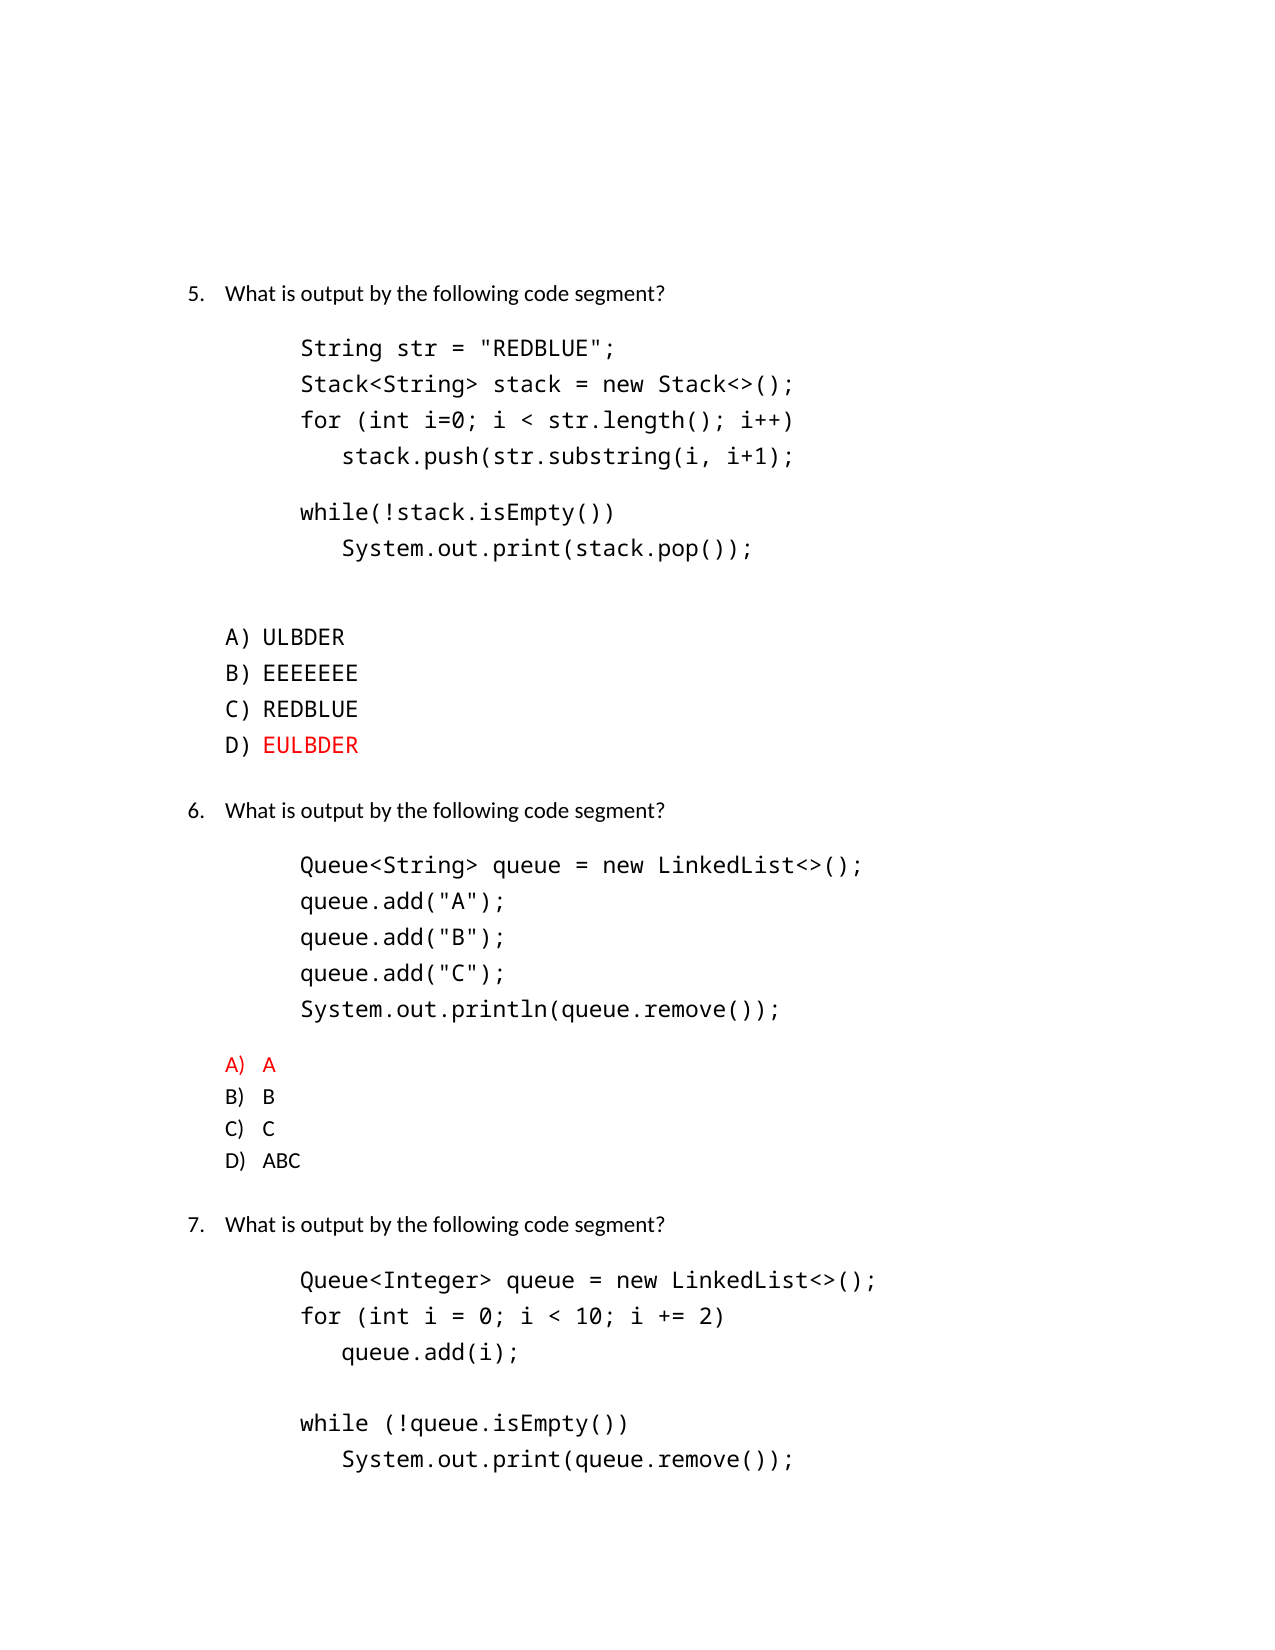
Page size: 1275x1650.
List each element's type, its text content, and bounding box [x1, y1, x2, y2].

list EULBDER [225, 728, 1125, 792]
list A [225, 1050, 1125, 1078]
list What is output by the following code segment? [187, 796, 1125, 824]
list What is output by the following code segment? [187, 279, 1125, 307]
list REDBLUE [225, 693, 1125, 724]
text while(!stack.isEmpty()) System.out.print(stack.pop()); [300, 496, 1125, 596]
list ABC [225, 1146, 1125, 1206]
text String str = "REDBLUE"; Stack<String> stack = new Stack<>(); for (int i=0; i < str.length(); i++) stack.push(str.substring(i, i+1); [300, 332, 1125, 471]
text Queue<Integer> queue = new LinkedList<>(); for (int i = 0; i < 10; i += 2) queue.add(i); while (!queue.isEmpty()) System.out.print(queue.remove()); [300, 1264, 1125, 1474]
text Queue<String> queue = new LinkedList<>(); queue.add("A"); queue.add("B"); queue.add("C"); System.out.println(queue.remove()); [300, 849, 1125, 1024]
list ULBDER [225, 621, 1125, 652]
list B [225, 1082, 1125, 1110]
list What is output by the following code segment? [187, 1211, 1125, 1239]
list C [225, 1114, 1125, 1142]
list EEEEEEE [225, 657, 1125, 688]
